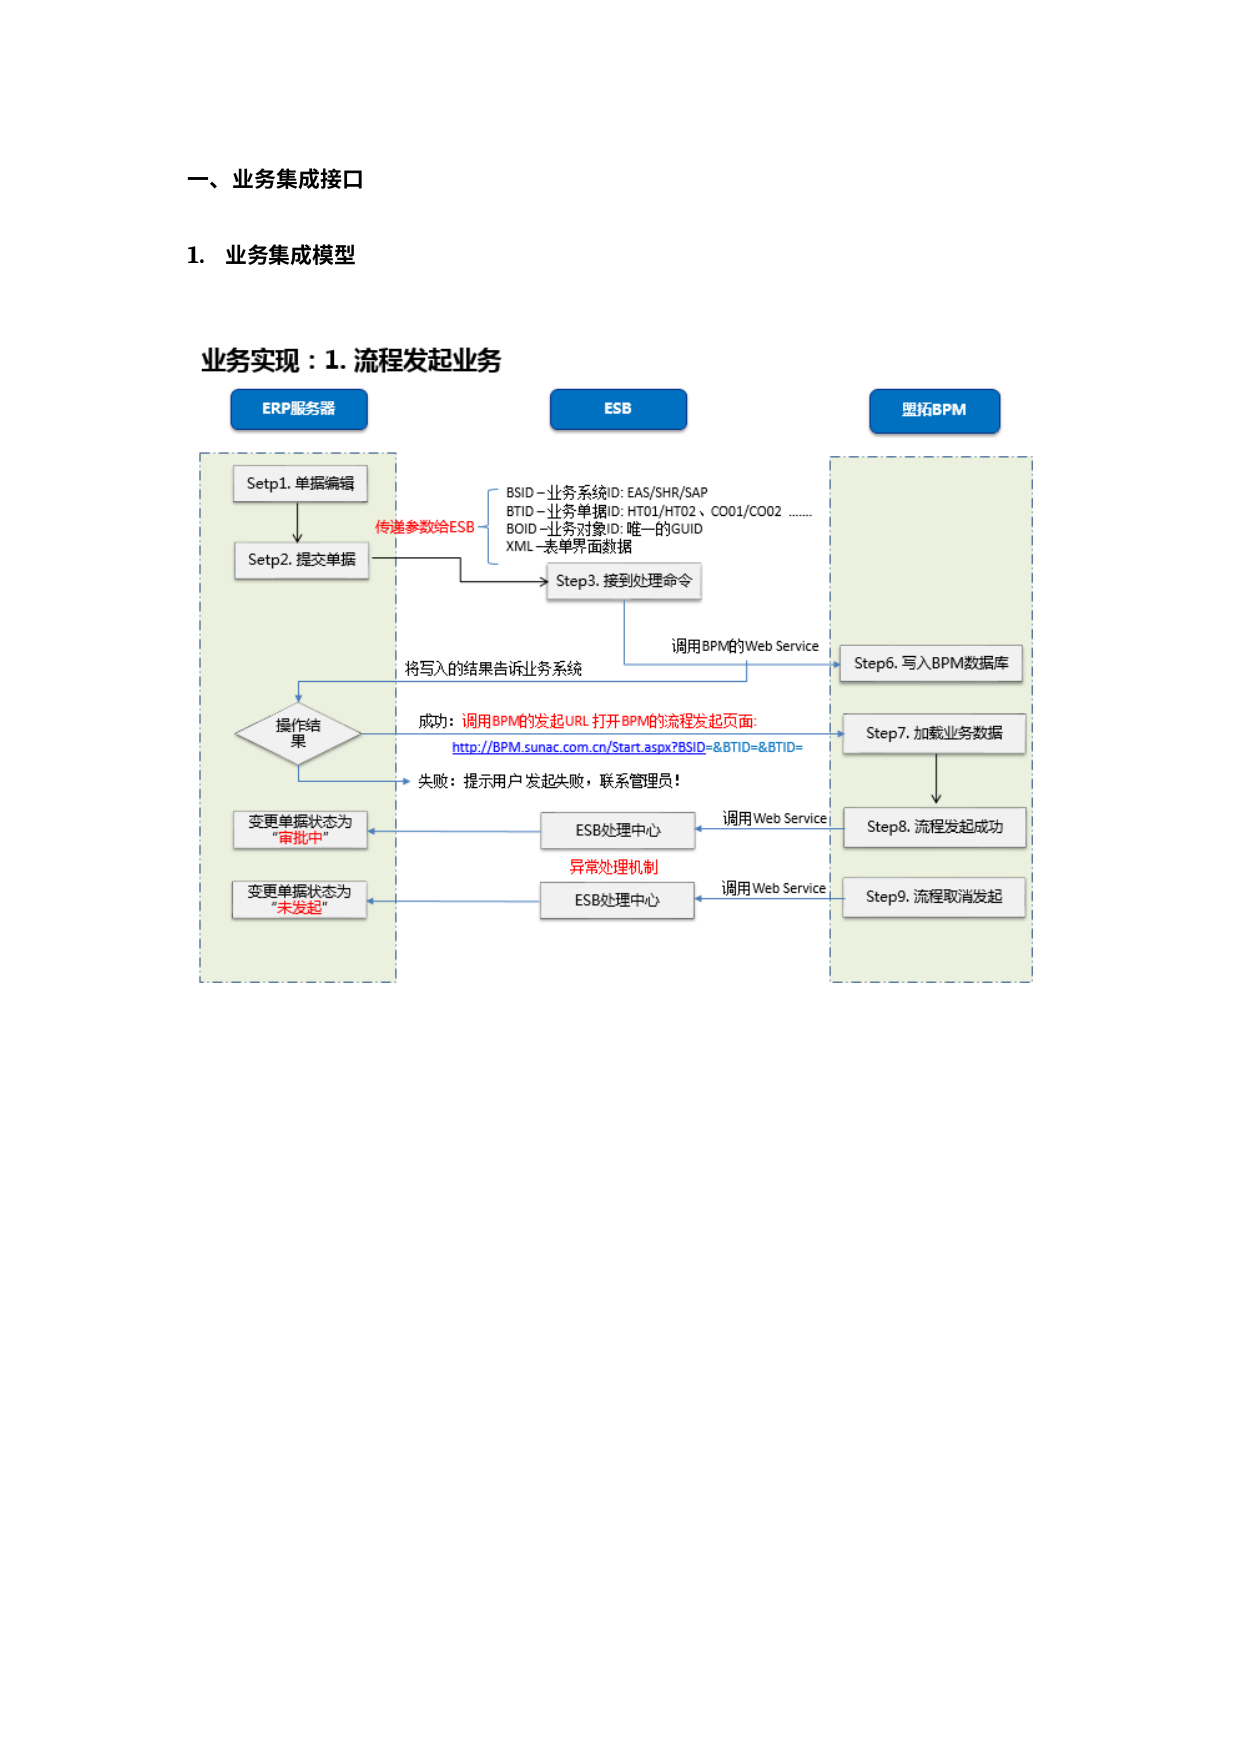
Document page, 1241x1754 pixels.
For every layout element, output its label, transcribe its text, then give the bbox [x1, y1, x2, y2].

subtitle 业务集成接口 [187, 162, 1053, 194]
picture [187, 334, 1053, 988]
subtitle 业务集成模型 [187, 237, 1031, 270]
